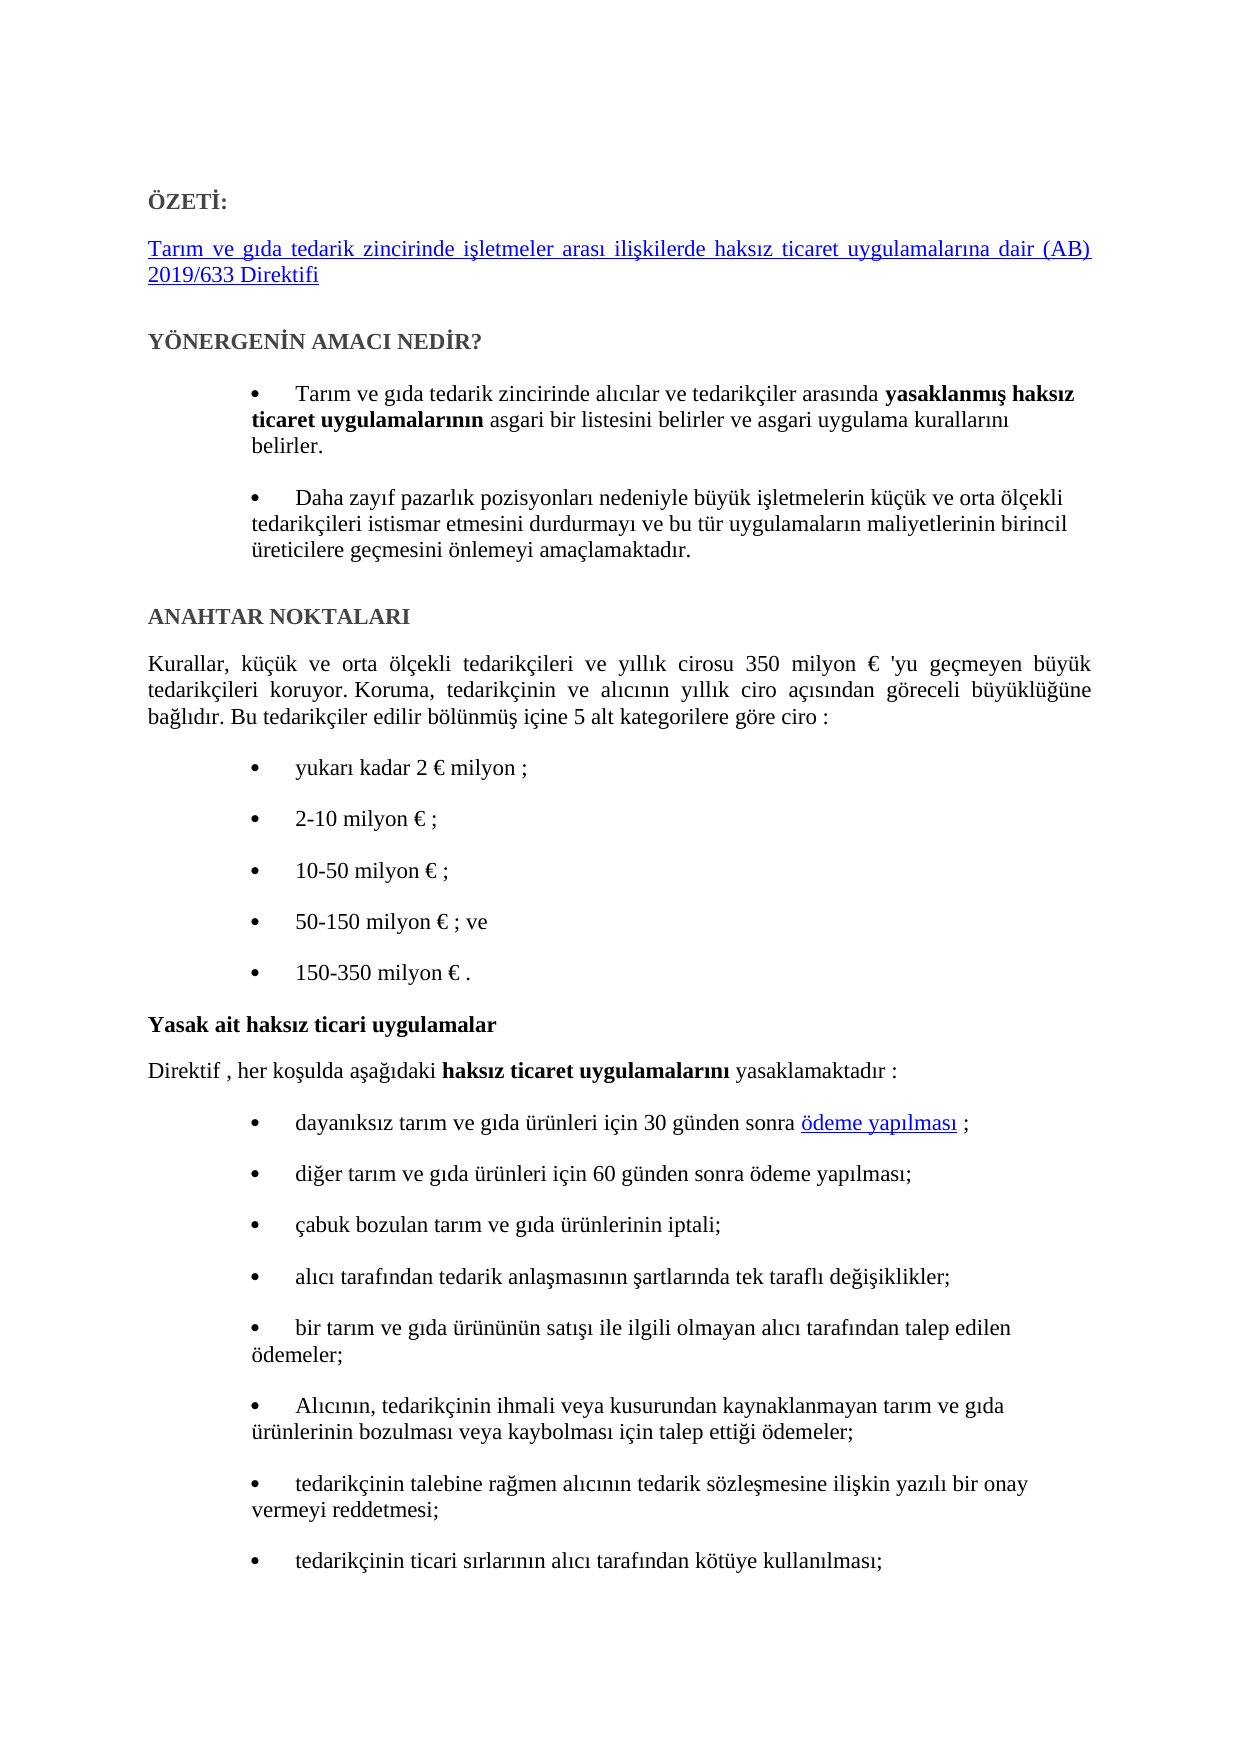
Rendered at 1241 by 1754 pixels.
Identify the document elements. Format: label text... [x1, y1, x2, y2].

list Alıcının, tedarikçinin ihmali veya kusurundan kaynaklanmayan tarım ve gıda ürünlerinin bozulması veya kaybolması için talep ettiği ödemeler; [251, 1392, 1093, 1445]
list bir tarım ve gıda ürününün satışı ile ilgili olmayan alıcı tarafından talep edilen ödemeler; [251, 1314, 1093, 1367]
list yukarı kadar 2 € milyon ; [251, 754, 1093, 780]
list tedarikçinin ticari sırlarının alıcı tarafından kötüye kullanılması; [251, 1547, 1093, 1574]
text Kurallar, küçük ve orta ölçekli tedarikçileri ve yıllık cirosu 350 milyon € 'yu geçmeyen büyük tedarikçileri koruyor. Koruma, tedarikçinin ve alıcının yıllık ciro açısından göreceli büyüklüğüne bağlıdır. Bu tedarikçiler edilir bölünmüş içine 5 alt kategorilere göre ciro : [148, 650, 1093, 729]
list çabuk bozulan tarım ve gıda ürünlerinin iptali; [251, 1212, 1093, 1238]
text ÖZETİ: [148, 188, 1093, 214]
list 50-150 milyon € ; ve [251, 908, 1093, 934]
list 2-10 milyon € ; [251, 805, 1093, 832]
list Tarım ve gıda tedarik zincirinde alıcılar ve tedarikçiler arasında yasaklanmış haksız ticaret uygulamalarının asgari bir listesini belirler ve asgari uygulama kurallarını belirler. [251, 379, 1093, 459]
text Direktif , her koşulda aşağıdaki haksız ticaret uygulamalarını yasaklamaktadır : [148, 1057, 1093, 1084]
list dayanıksız tarım ve gıda ürünleri için 30 günden sonra ödeme yapılması ; [251, 1109, 1093, 1135]
list alıcı tarafından tedarik anlaşmasının şartlarında tek taraflı değişiklikler; [251, 1263, 1093, 1289]
text ANAHTAR NOKTALARI [148, 603, 1093, 630]
list 10-50 milyon € ; [251, 857, 1093, 883]
list diğer tarım ve gıda ürünleri için 60 günden sonra ödeme yapılması; [251, 1160, 1093, 1187]
list 150-350 milyon € . [251, 959, 1093, 986]
list tedarikçinin talebine rağmen alıcının tedarik sözleşmesine ilişkin yazılı bir onay vermeyi reddetmesi; [251, 1470, 1093, 1522]
text Yasak ait haksız ticari uygulamalar [148, 1011, 1093, 1037]
list Daha zayıf pazarlık pozisyonları nedeniyle büyük işletmelerin küçük ve orta ölçekli tedarikçileri istismar etmesini durdurmayı ve bu tür uygulamaların maliyetlerinin birincil üreticilere geçmesini önlemeyi amaçlamaktadır. [251, 484, 1093, 563]
text YÖNERGENİN AMACI NEDİR? [148, 328, 1093, 354]
text Tarım ve gıda tedarik zincirinde işletmeler arası ilişkilerde haksız ticaret uygulamalarına dair (AB) 2019/633 Direktifi [148, 235, 1093, 288]
